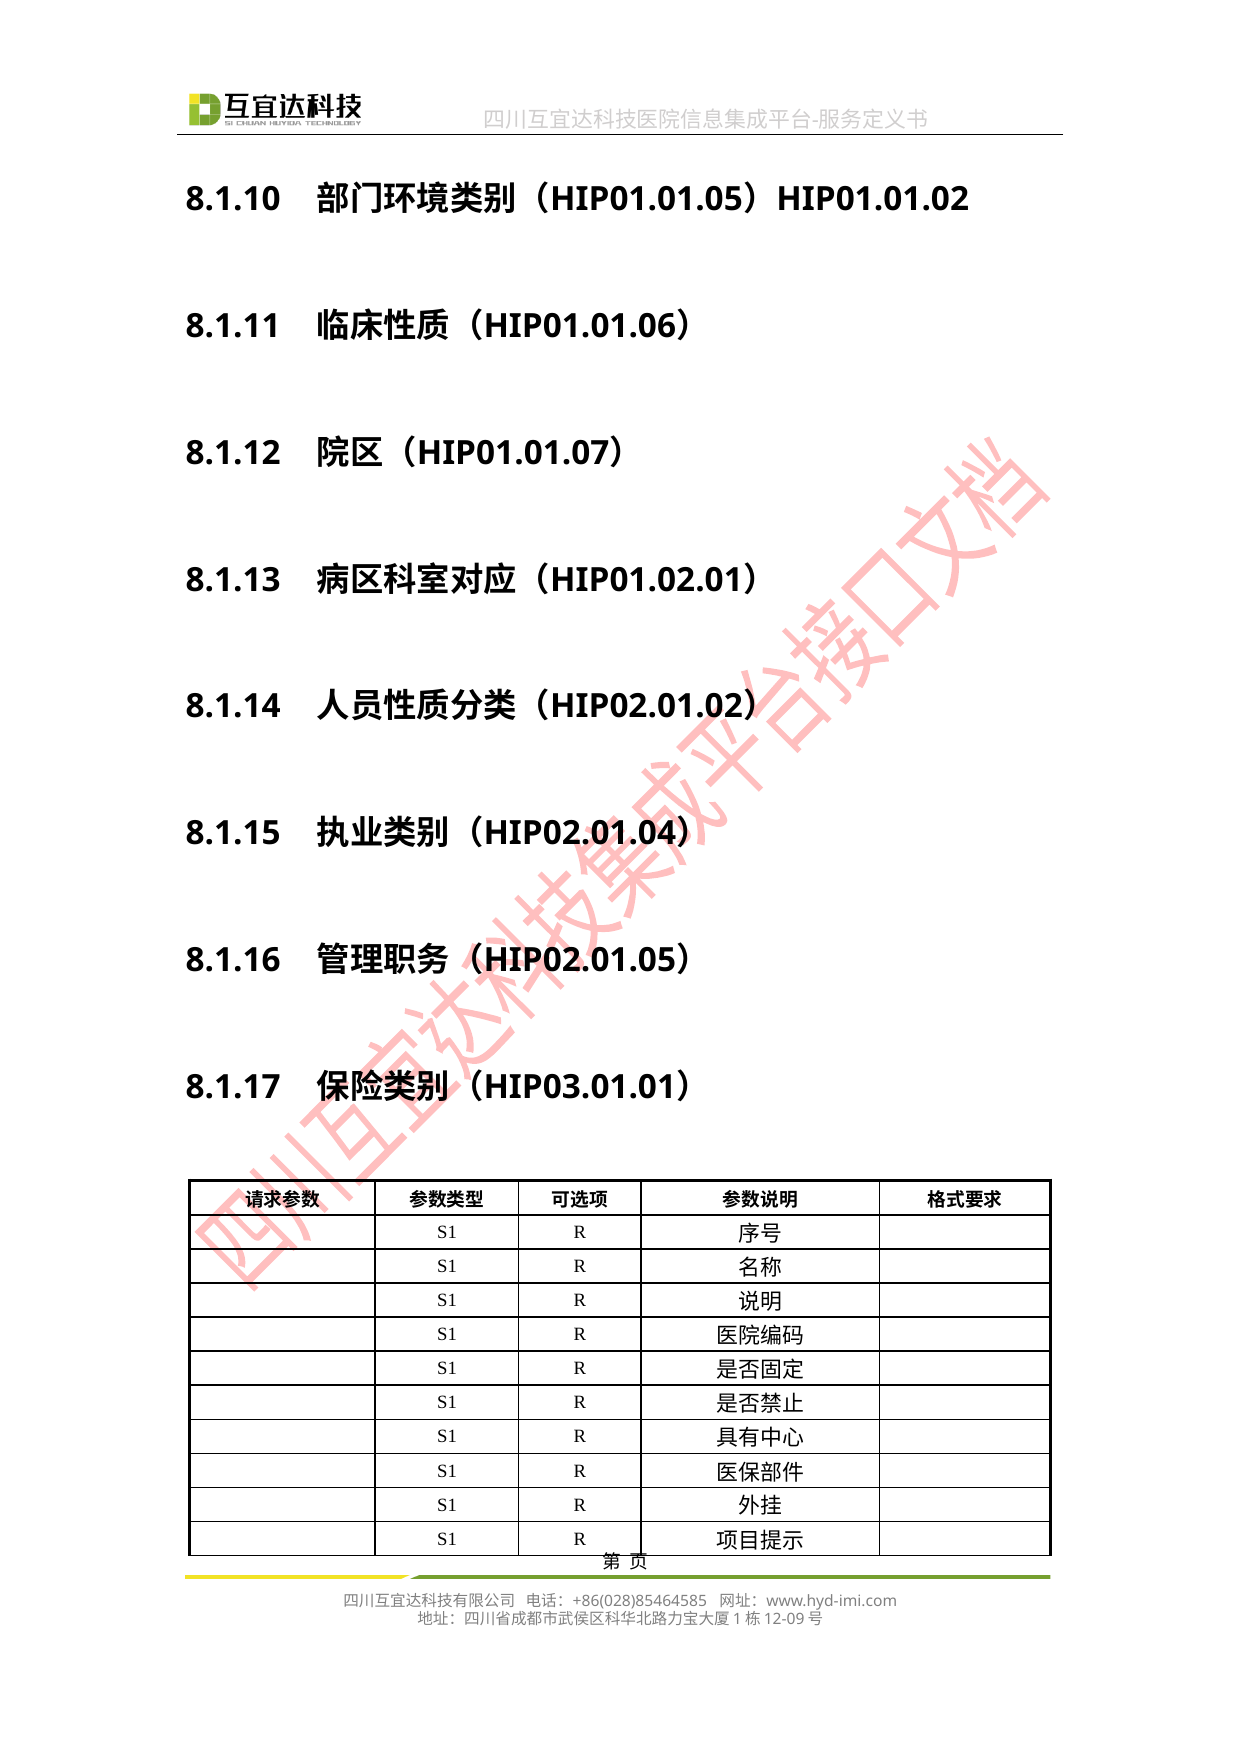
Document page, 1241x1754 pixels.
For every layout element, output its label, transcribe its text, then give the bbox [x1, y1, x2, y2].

table_cell S1 [376, 1216, 518, 1248]
table_header 参数说明 [642, 1182, 879, 1214]
subtitle 管理职务（HIP02.01.05） [185, 925, 1055, 990]
table_cell S1 [376, 1488, 518, 1521]
table_header 参数类型 [376, 1182, 518, 1214]
table_cell 项目提示 [642, 1522, 879, 1555]
table_cell [191, 1352, 374, 1384]
table_cell S1 [376, 1318, 518, 1350]
table_cell [191, 1386, 374, 1418]
table_cell R [519, 1522, 640, 1555]
subtitle 临床性质（HIP01.01.06） [185, 290, 1055, 355]
table_cell R [519, 1420, 640, 1452]
table_cell R [519, 1454, 640, 1487]
subtitle 病区科室对应（HIP01.02.01） [185, 544, 1055, 609]
table_header 可选项 [519, 1182, 640, 1214]
subtitle 院区（HIP01.01.07） [185, 417, 1055, 482]
table_header 格式要求 [880, 1182, 1049, 1214]
table_cell [191, 1522, 374, 1555]
table_cell 医保部件 [642, 1454, 879, 1487]
table_cell [880, 1318, 1049, 1350]
table_cell [880, 1250, 1049, 1282]
table_cell S1 [376, 1352, 518, 1384]
table_cell [191, 1454, 374, 1487]
table_cell R [519, 1488, 640, 1521]
table_cell S1 [376, 1420, 518, 1452]
table_cell 说明 [642, 1284, 879, 1316]
table_cell [880, 1488, 1049, 1521]
table_cell R [519, 1284, 640, 1316]
table_cell [880, 1386, 1049, 1418]
table_cell [880, 1522, 1049, 1555]
table_cell 具有中心 [642, 1420, 879, 1452]
table_cell [191, 1488, 374, 1521]
table_cell 名称 [642, 1250, 879, 1282]
table_cell R [519, 1352, 640, 1384]
table_cell [880, 1216, 1049, 1248]
table_cell [191, 1250, 374, 1282]
table_cell S1 [376, 1386, 518, 1418]
table_cell R [519, 1250, 640, 1282]
table_cell 是否固定 [642, 1352, 879, 1384]
table_cell S1 [376, 1284, 518, 1316]
table_cell S1 [376, 1454, 518, 1487]
table_cell R [519, 1216, 640, 1248]
table_cell [880, 1284, 1049, 1316]
table_cell 医院编码 [642, 1318, 879, 1350]
table_cell [191, 1216, 374, 1248]
table_cell [191, 1420, 374, 1452]
table_cell R [519, 1318, 640, 1350]
table_header 请求参数 [191, 1182, 374, 1214]
subtitle 部门环境类别（HIP01.01.05）HIP01.01.02 [185, 163, 1055, 228]
table_cell R [519, 1386, 640, 1418]
table_cell [880, 1352, 1049, 1384]
table_cell 外挂 [642, 1488, 879, 1521]
picture [185, 90, 364, 128]
picture [185, 1575, 1051, 1579]
table_cell 序号 [642, 1216, 879, 1248]
subtitle 保险类别（HIP03.01.01） [185, 1052, 1055, 1117]
table_cell [191, 1318, 374, 1350]
table_cell 是否禁止 [642, 1386, 879, 1418]
table_cell S1 [376, 1250, 518, 1282]
table_cell S1 [376, 1522, 518, 1555]
subtitle 人员性质分类（HIP02.01.02） [185, 671, 1055, 736]
table_cell [880, 1454, 1049, 1487]
table_cell [880, 1420, 1049, 1452]
table_cell [191, 1284, 374, 1316]
subtitle 执业类别（HIP02.01.04） [185, 798, 1055, 863]
